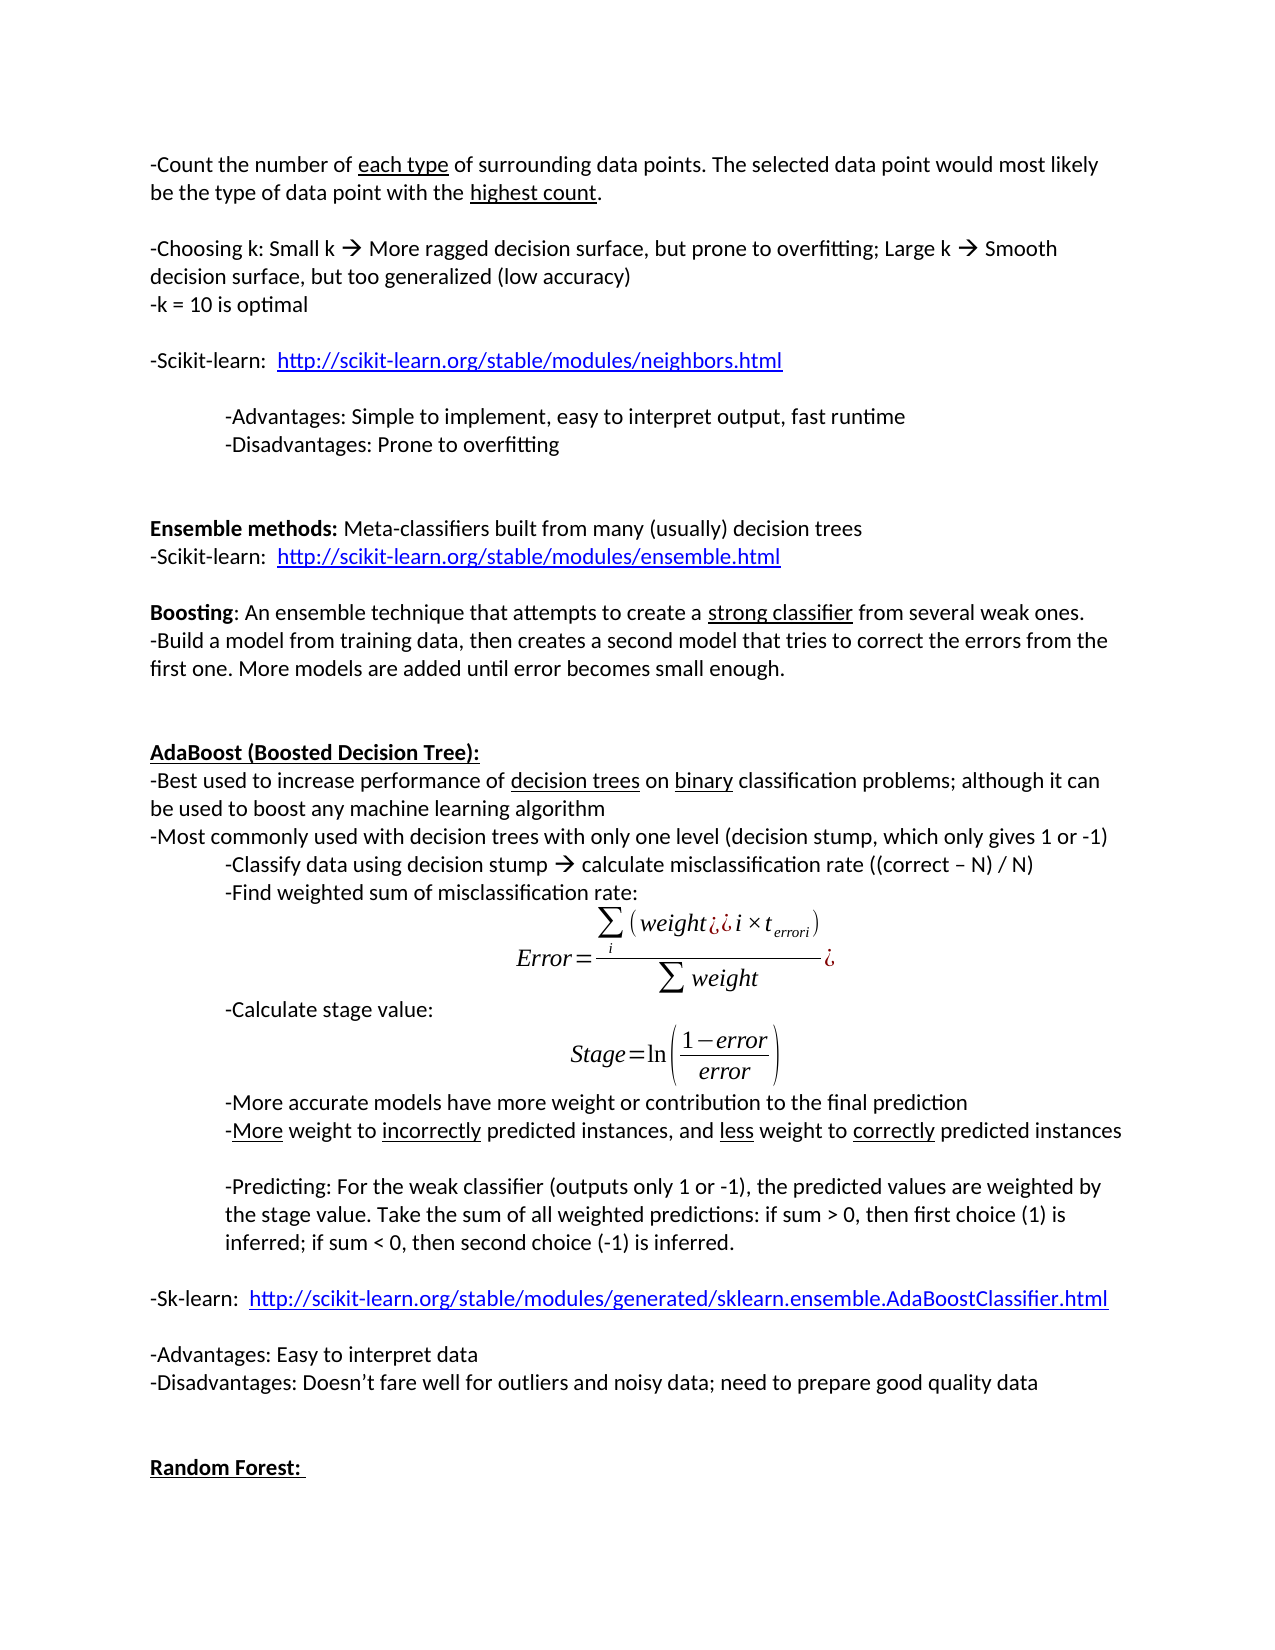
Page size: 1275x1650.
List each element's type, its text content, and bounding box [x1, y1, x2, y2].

text -Find weighted sum of misclassification rate: [150, 878, 1125, 907]
text -Most commonly used with decision trees with only one level (decision stump, which only gives 1 or -1) [150, 822, 1125, 851]
text -Advantages: Easy to interpret data [150, 1341, 1125, 1368]
text Random Forest: [150, 1453, 1125, 1481]
text -More accurate models have more weight or contribution to the final prediction [225, 1088, 1125, 1116]
text -k = 10 is optimal [150, 290, 1125, 318]
text -Count the number of each type of surrounding data points. The selected data point would most likely be the type of data point with the highest count. [150, 150, 1125, 206]
text -Scikit-learn: http://scikit-learn.org/stable/modules/ensemble.html [150, 542, 1125, 570]
text -More weight to incorrectly predicted instances, and less weight to correctly predicted instances [225, 1116, 1125, 1144]
text Ensemble methods: Meta-classifiers built from many (usually) decision trees [150, 514, 1125, 542]
text -Build a model from training data, then creates a second model that tries to correct the errors from the first one. More models are added until error becomes small enough. [150, 626, 1125, 682]
text -Calculate stage value: [225, 995, 1125, 1023]
text -Disadvantages: Prone to overfitting [150, 430, 1125, 458]
text -Sk-learn: http://scikit-learn.org/stable/modules/generated/sklearn.ensemble.AdaBoostClassifier.html [150, 1284, 1125, 1312]
text -Predicting: For the weak classifier (outputs only 1 or -1), the predicted values are weighted by the stage value. Take the sum of all weighted predictions: if sum > 0, then first choice (1) is inferred; if sum < 0, then second choice (-1) is inferred. [225, 1172, 1125, 1256]
text -Advantages: Simple to implement, easy to interpret output, fast runtime [150, 402, 1125, 430]
text -Choosing k: Small k More ragged decision surface, but prone to overfitting; Large k Smooth decision surface, but too generalized (low accuracy) [150, 234, 1125, 290]
text -Disadvantages: Doesn’t fare well for outliers and noisy data; need to prepare good quality data [150, 1368, 1125, 1397]
text -Scikit-learn: http://scikit-learn.org/stable/modules/neighbors.html [150, 346, 1125, 374]
text AdaBoost (Boosted Decision Tree): [150, 738, 1125, 766]
text -Best used to increase performance of decision trees on binary classification problems; although it can be used to boost any machine learning algorithm [150, 766, 1125, 822]
text -Classify data using decision stump calculate misclassification rate ((correct – N) / N) [150, 851, 1125, 878]
text Boosting: An ensemble technique that attempts to create a strong classifier from several weak ones. [150, 598, 1125, 626]
